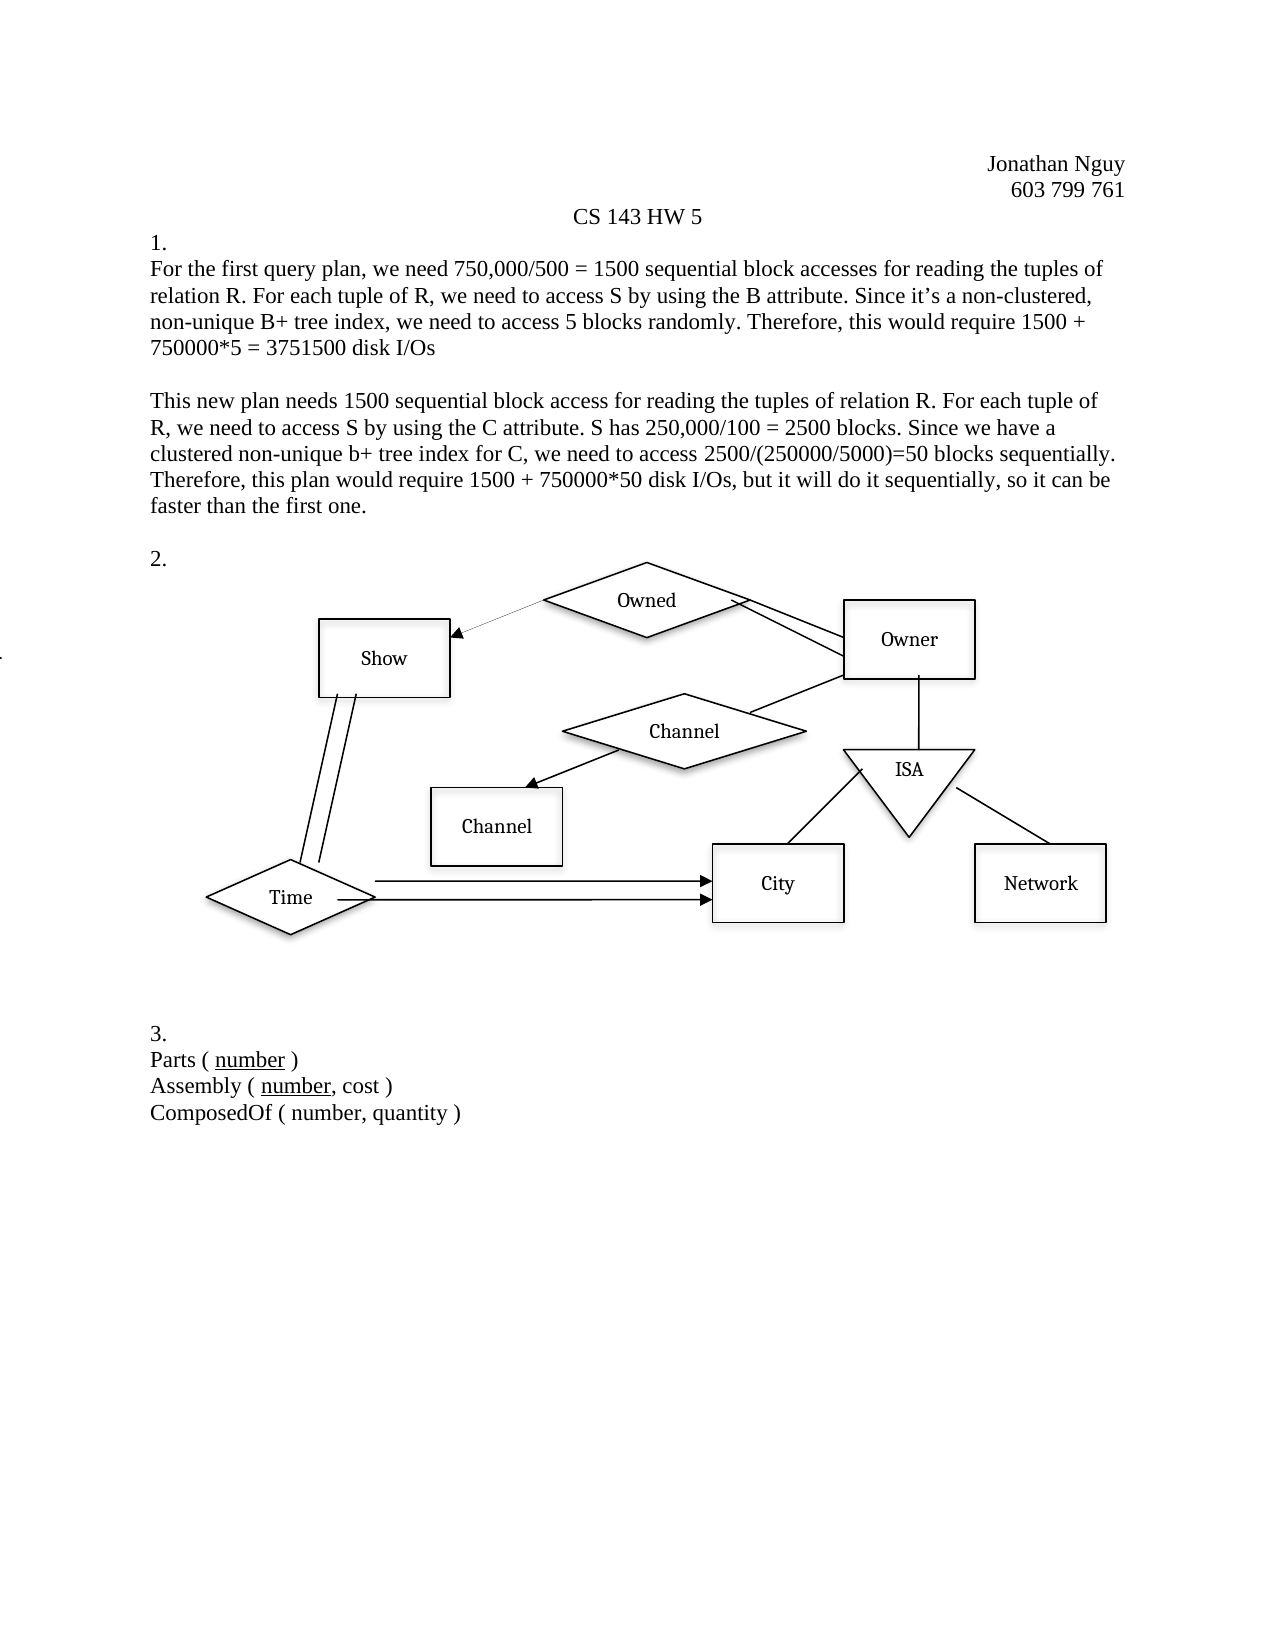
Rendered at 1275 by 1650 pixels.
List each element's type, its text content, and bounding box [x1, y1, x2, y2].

text Assembly ( number, cost ) [150, 1072, 1125, 1099]
text 603 799 761 [150, 176, 1125, 203]
text Parts ( number ) [150, 1046, 1125, 1072]
text 3. [150, 1020, 1125, 1046]
text 2. [150, 545, 1125, 572]
text ComposedOf ( number, quantity ) [150, 1099, 1125, 1125]
text Jonathan Nguy [150, 150, 1125, 176]
text This new plan needs 1500 sequential block access for reading the tuples of relation R. For each tuple of R, we need to access S by using the C attribute. S has 250,000/100 = 2500 blocks. Since we have a clustered non-unique b+ tree index for C, we need to access 2500/(250000/5000)=50 blocks sequentially. Therefore, this plan would require 1500 + 750000*50 disk I/Os, but it will do it sequentially, so it can be faster than the first one. [150, 387, 1125, 519]
text 1. [150, 229, 1125, 255]
text CS 143 HW 5 [150, 203, 1125, 229]
text For the first query plan, we need 750,000/500 = 1500 sequential block accesses for reading the tuples of relation R. For each tuple of R, we need to access S by using the B attribute. Since it’s a non-clustered, non-unique B+ tree index, we need to access 5 blocks randomly. Therefore, this would require 1500 + 750000*5 = 3751500 disk I/Os [150, 255, 1125, 361]
